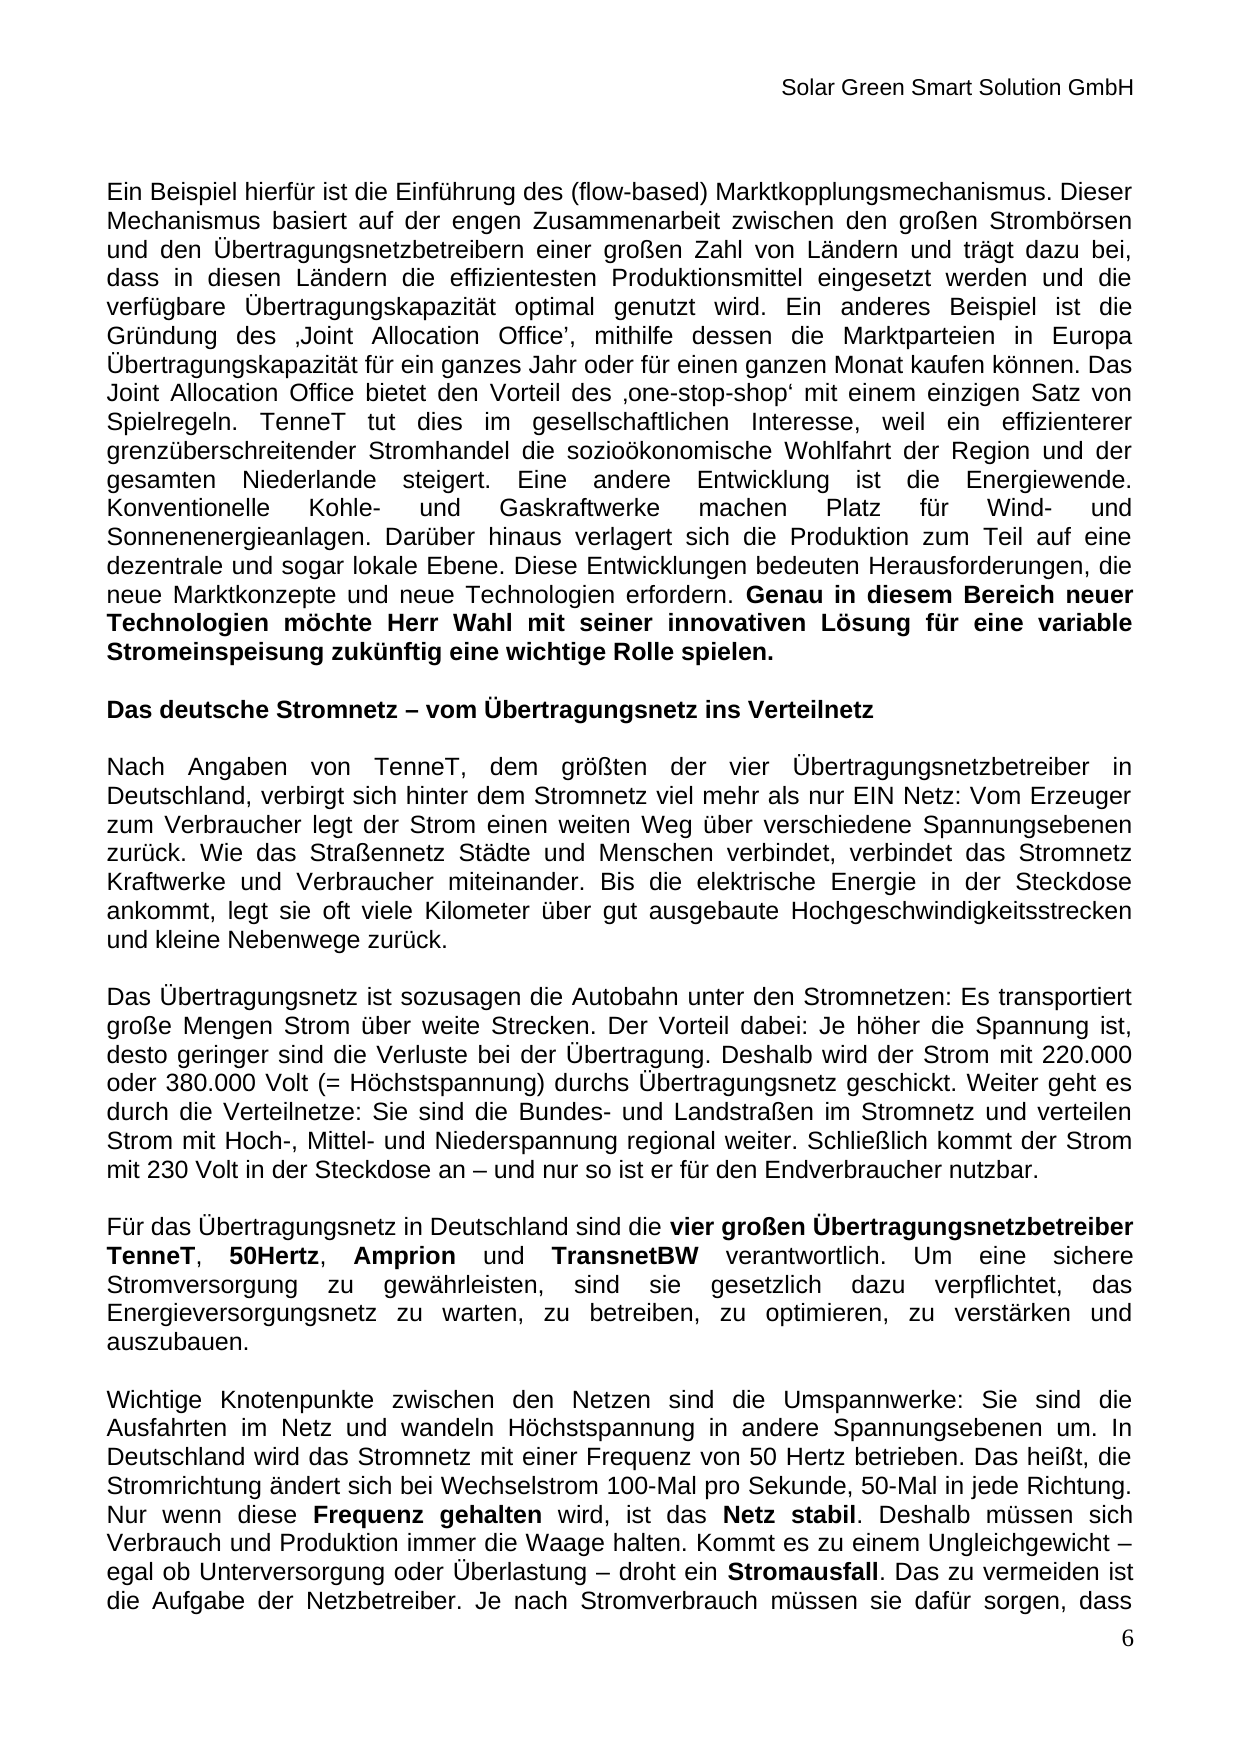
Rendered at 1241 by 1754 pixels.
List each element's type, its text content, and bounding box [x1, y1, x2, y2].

text Nach Angaben von TenneT, dem größten der vier Übertragungsnetzbetreiber in Deutschland, verbirgt sich hinter dem Stromnetz viel mehr als nur EIN Netz: Vom Erzeuger zum Verbraucher legt der Strom einen weiten Weg über verschiedene Spannungsebenen zurück. Wie das Straßennetz Städte und Menschen verbindet, verbindet das Stromnetz Kraftwerke und Verbraucher miteinander. Bis die elektrische Energie in der Steckdose ankommt, legt sie oft viele Kilometer über gut ausgebaute Hochgeschwindigkeitsstrecken und kleine Nebenwege zurück. [106, 838, 1134, 953]
text Das Übertragungsnetz ist sozusagen die Autobahn unter den Stromnetzen: Es transportiert große Mengen Strom über weite Strecken. Der Vorteil dabei: Je höher die Spannung ist, desto geringer sind die Verluste bei der Übertragung. Deshalb wird der Strom mit 220.000 oder 380.000 Volt (= Höchstspannung) durchs Übertragungsnetz geschickt. Weiter geht es durch die Verteilnetze: Sie sind die Bundes- und Landstraßen im Stromnetz und verteilen Strom mit Hoch-, Mittel- und Niederspannung regional weiter. Schließlich kommt der Strom mit 230 Volt in der Steckdose an – und nur so ist er für den Endverbraucher nutzbar. [106, 982, 1134, 1183]
text Das deutsche Stromnetz – vom Übertragungsnetz ins Verteilnetz [106, 695, 1134, 723]
text Ein Beispiel hierfür ist die Einführung des (flow-based) Marktkopplungsmechanismus. Dieser Mechanismus basiert auf der engen Zusammenarbeit zwischen den großen Strombörsen und den Übertragungsnetzbetreibern einer großen Zahl von Ländern und trägt dazu bei, dass in diesen Ländern die effizientesten Produktionsmittel eingesetzt werden und die verfügbare Übertragungskapazität optimal genutzt wird. Ein anderes Beispiel ist die Gründung des ‚Joint Allocation Office’, mithilfe dessen die Marktparteien in Europa Übertragungskapazität für ein ganzes Jahr oder für einen ganzen Monat kaufen können. Das Joint Allocation Office bietet den Vorteil des ‚one-stop-shop‘ mit einem einzigen Satz von Spielregeln. TenneT tut dies im gesellschaftlichen Interesse, weil ein effizienterer grenzüberschreitender Stromhandel die sozioökonomische Wohlfahrt der Region und der gesamten Niederlande steigert. Eine andere Entwicklung ist die Energiewende. Konventionelle Kohle- und Gaskraftwerke machen Platz für Wind- und Sonnenenergieanlagen. Darüber hinaus verlagert sich die Produktion zum Teil auf eine dezentrale und sogar lokale Ebene. Diese Entwicklungen bedeuten Herausforderungen, die neue Marktkonzepte und neue Technologien erfordern. Genau in diesem Bereich neuer Technologien möchte Herr Wahl mit seiner innovativen Lösung für eine variable Stromeinspeisung zukünftig eine wichtige Rolle spielen. [106, 177, 1134, 666]
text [106, 1183, 1134, 1615]
